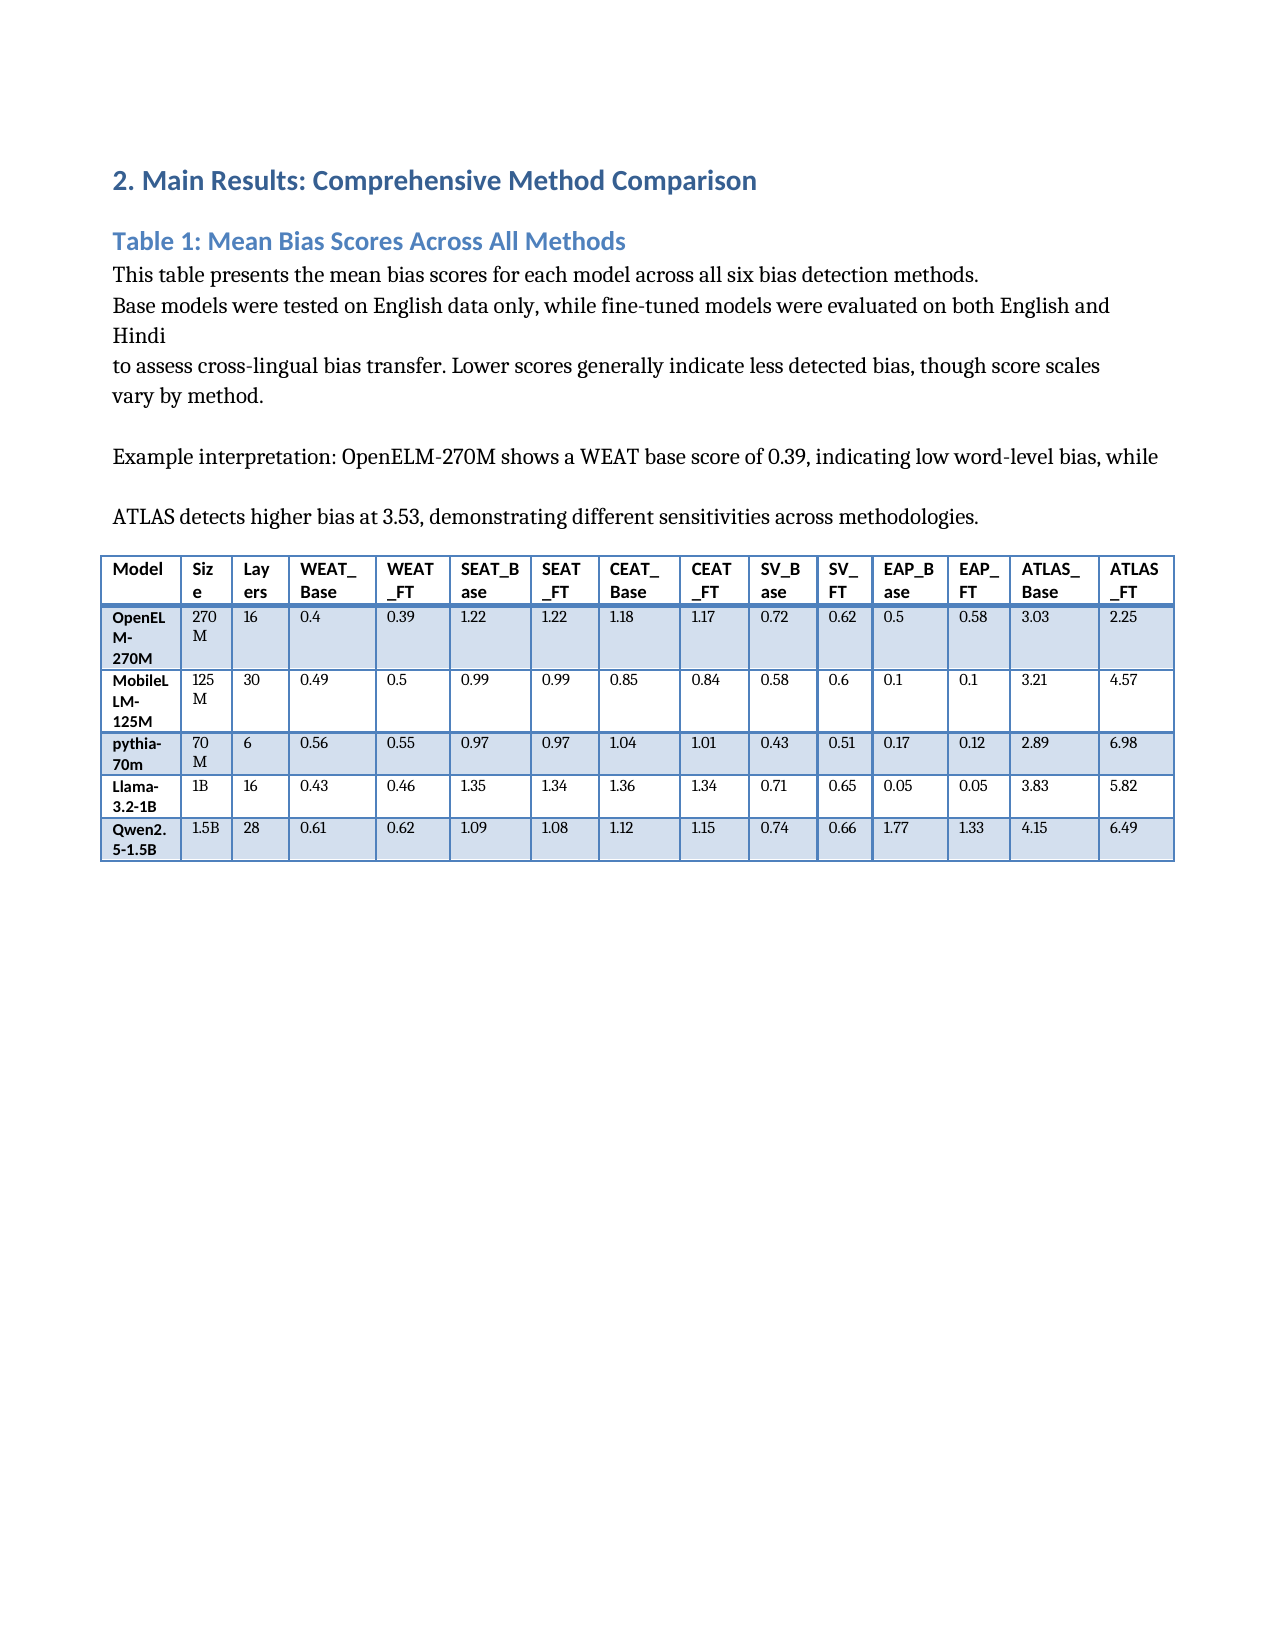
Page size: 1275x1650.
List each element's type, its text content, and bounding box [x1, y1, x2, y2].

table_cell OpenELM-270M [102, 608, 180, 668]
table_cell 1.35 [451, 776, 530, 817]
table_cell 1B [182, 776, 231, 817]
table_cell 0.58 [750, 671, 816, 731]
table_cell 0.71 [750, 776, 816, 817]
table_header WEAT_FT [377, 557, 449, 603]
table_cell 1.12 [600, 819, 679, 859]
table_cell 2.89 [1011, 734, 1098, 774]
table_cell 0.99 [532, 671, 598, 731]
table_cell 1.36 [600, 776, 679, 817]
table_header ATLAS_Base [1011, 557, 1098, 603]
table_cell 16 [233, 776, 288, 817]
table_cell 0.55 [377, 734, 449, 774]
table_cell MobileLLM-125M [102, 671, 180, 731]
table_cell 1.5B [182, 819, 231, 859]
table_cell 0.58 [949, 608, 1009, 668]
table_header Size [182, 557, 231, 603]
table_cell 3.83 [1011, 776, 1098, 817]
table_cell 30 [233, 671, 288, 731]
table_cell 0.05 [949, 776, 1009, 817]
table_cell 4.57 [1100, 671, 1173, 731]
table_cell 0.72 [750, 608, 816, 668]
table_header EAP_Base [874, 557, 947, 603]
table_cell 16 [233, 608, 288, 668]
table_header WEAT_Base [290, 557, 375, 603]
table_header ATLAS_FT [1100, 557, 1173, 603]
table_header CEAT_FT [681, 557, 748, 603]
table_cell 0.66 [819, 819, 871, 859]
table_header Layers [233, 557, 288, 603]
subtitle Table 1: Mean Bias Scores Across All Methods [112, 224, 1162, 257]
table_cell 125M [182, 671, 231, 731]
subtitle 2. Main Results: Comprehensive Method Comparison [112, 162, 1162, 198]
text This table presents the mean bias scores for each model across all six bias detection methods. Base models were tested on English data only, while fine-tuned models were evaluated on both English and Hindi to assess cross-lingual bias transfer. Lower scores generally indicate less detected bias, though score scales vary by method. Example interpretation: OpenELM-270M shows a WEAT base score of 0.39, indicating low word-level bias, while ATLAS detects higher bias at 3.53, demonstrating different sensitivities across methodologies. [112, 262, 1162, 530]
table_cell 0.61 [290, 819, 375, 859]
table_cell 1.22 [451, 608, 530, 668]
table_cell 0.51 [819, 734, 871, 774]
table_header SEAT_FT [532, 557, 598, 603]
table_cell 0.43 [750, 734, 816, 774]
table_cell 0.12 [949, 734, 1009, 774]
table_cell 1.77 [874, 819, 947, 859]
table_cell 1.18 [600, 608, 679, 668]
table_cell 0.5 [874, 608, 947, 668]
table_cell 3.21 [1011, 671, 1098, 731]
table_cell 0.6 [819, 671, 871, 731]
table_cell 1.04 [600, 734, 679, 774]
table_header CEAT_Base [600, 557, 679, 603]
table_cell 6.98 [1100, 734, 1173, 774]
table_cell 0.43 [290, 776, 375, 817]
table_cell 0.05 [874, 776, 947, 817]
table_cell 0.99 [451, 671, 530, 731]
table_cell 0.97 [451, 734, 530, 774]
table_cell 0.74 [750, 819, 816, 859]
table_cell 0.49 [290, 671, 375, 731]
table_cell 0.39 [377, 608, 449, 668]
table_cell 0.4 [290, 608, 375, 668]
table_cell Qwen2.5-1.5B [102, 819, 180, 859]
table_cell 1.34 [681, 776, 748, 817]
table_header SEAT_Base [451, 557, 530, 603]
table_cell 0.84 [681, 671, 748, 731]
table_header SV_FT [819, 557, 871, 603]
table_cell 4.15 [1011, 819, 1098, 859]
table_cell 0.1 [949, 671, 1009, 731]
table_cell 1.33 [949, 819, 1009, 859]
table_cell 1.01 [681, 734, 748, 774]
table_cell 3.03 [1011, 608, 1098, 668]
table_cell 28 [233, 819, 288, 859]
table_cell 0.62 [819, 608, 871, 668]
table_cell 0.17 [874, 734, 947, 774]
table_cell 0.46 [377, 776, 449, 817]
table_cell 0.5 [377, 671, 449, 731]
table_cell 270M [182, 608, 231, 668]
table_header EAP_FT [949, 557, 1009, 603]
table_cell 0.97 [532, 734, 598, 774]
table_cell Llama-3.2-1B [102, 776, 180, 817]
table_cell 1.34 [532, 776, 598, 817]
table_header SV_Base [750, 557, 816, 603]
table_cell 0.65 [819, 776, 871, 817]
table_header Model [102, 557, 180, 603]
table_cell 70M [182, 734, 231, 774]
table_cell 0.1 [874, 671, 947, 731]
table_cell 5.82 [1100, 776, 1173, 817]
table_cell pythia-70m [102, 734, 180, 774]
table_cell 6 [233, 734, 288, 774]
table_cell 0.85 [600, 671, 679, 731]
table_cell 1.09 [451, 819, 530, 859]
table_cell 6.49 [1100, 819, 1173, 859]
table_cell 1.15 [681, 819, 748, 859]
table_cell 1.22 [532, 608, 598, 668]
table_cell 2.25 [1100, 608, 1173, 668]
table_cell 0.62 [377, 819, 449, 859]
table_cell 1.08 [532, 819, 598, 859]
table_cell 0.56 [290, 734, 375, 774]
table_cell 1.17 [681, 608, 748, 668]
